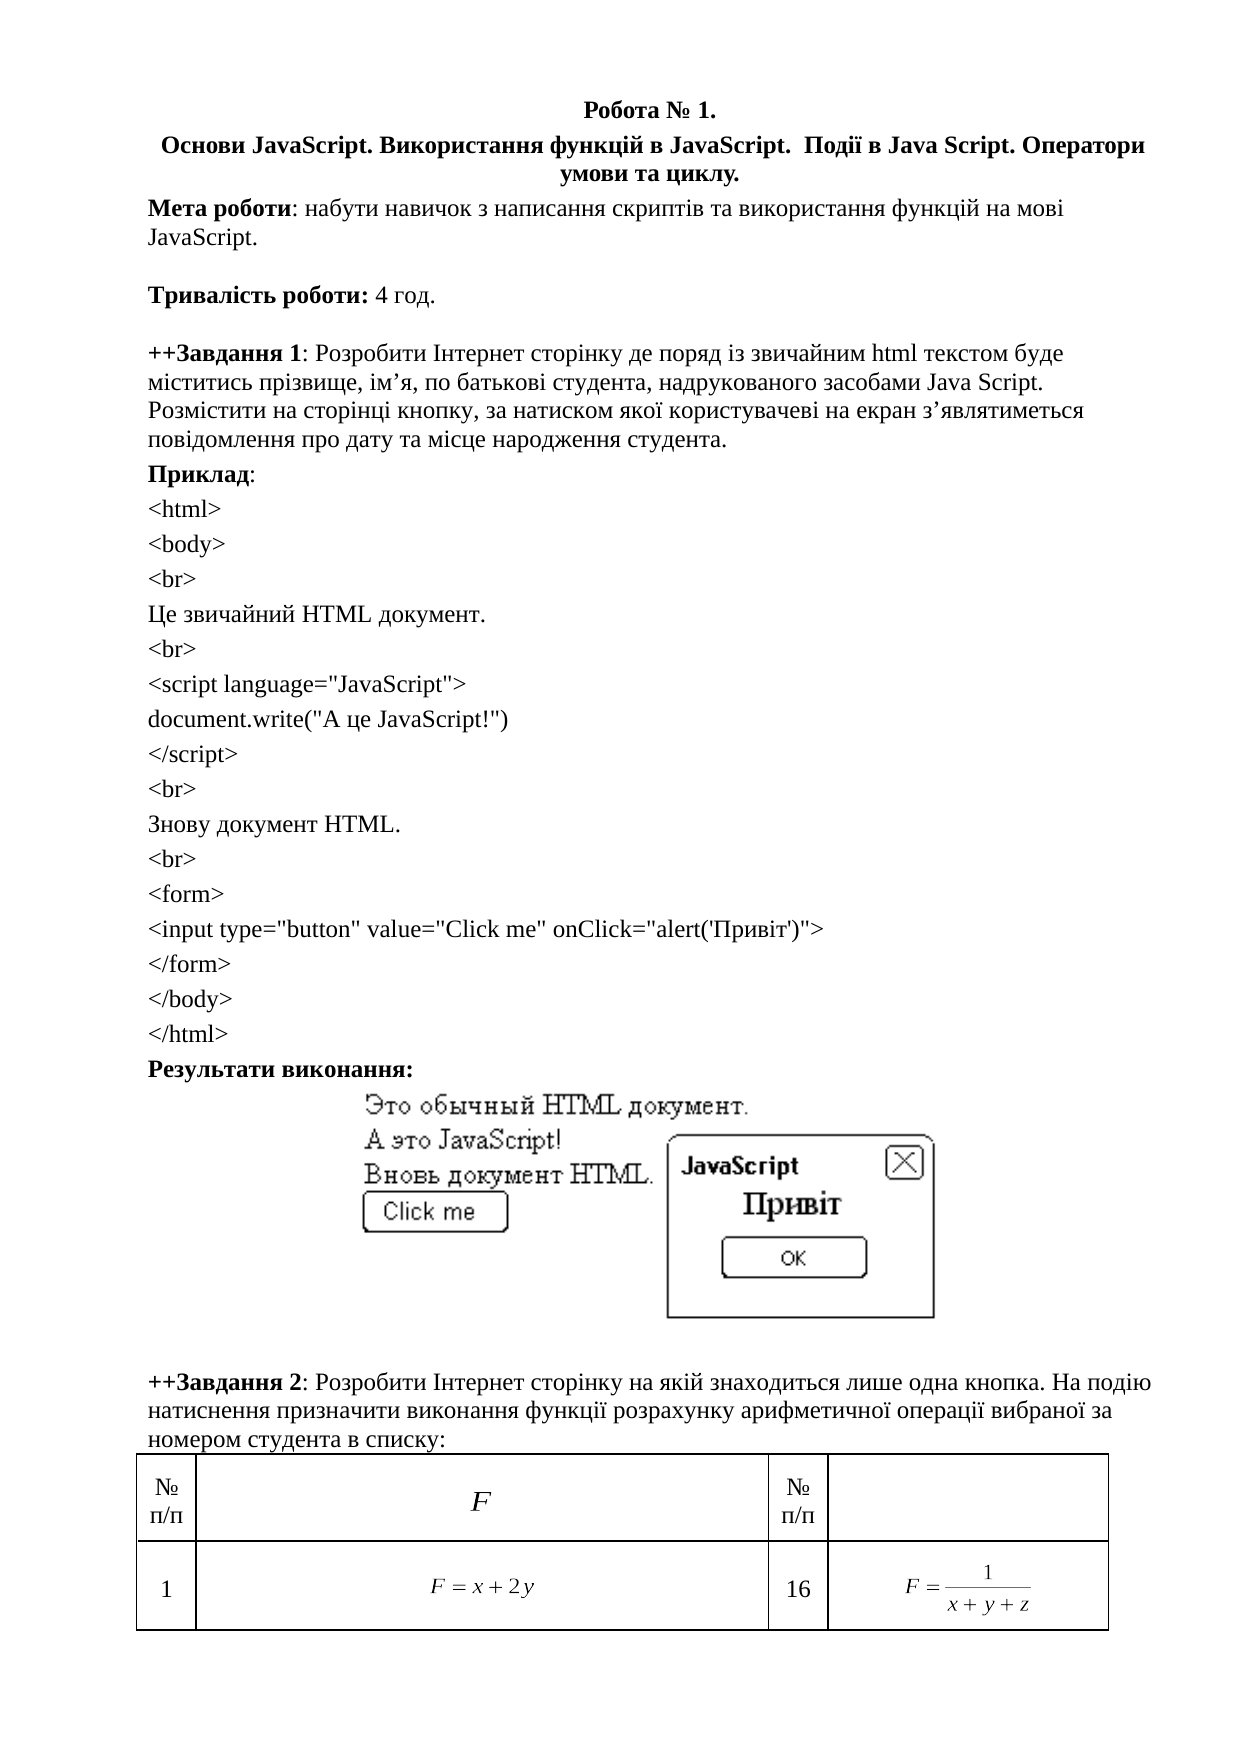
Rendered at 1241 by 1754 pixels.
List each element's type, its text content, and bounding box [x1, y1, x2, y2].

subtitle Основи JavaScript. Використання функцій в JavaScript. Події в Java Script. Оператори умови та циклу. [148, 130, 1152, 187]
text <body> [148, 529, 1152, 558]
table_header [197, 1455, 768, 1540]
text <br> [148, 564, 1152, 593]
text <br> [148, 634, 1152, 663]
picture [354, 1089, 945, 1326]
table_header [829, 1455, 1108, 1540]
table_cell [829, 1542, 1108, 1629]
text Тривалість роботи: 4 год. [148, 280, 1152, 309]
picture [901, 1558, 1036, 1619]
picture [465, 1486, 499, 1515]
text Робота № 1. [148, 95, 1152, 123]
text </form> [148, 949, 1152, 978]
text ++Завдання 1: Розробити Інтернет сторінку де поряд із звичайним html текстом буде міститись прізвище, ім’я, по батькові студента, надрукованого засобами Java Script. Розмістити на сторінці кнопку, за натиском якої користувачеві на екран з’являтиметься повідомлення про дату та місце народження студента. [148, 338, 1152, 453]
text <form> [148, 879, 1152, 908]
table_cell [197, 1542, 768, 1629]
text </html> [148, 1019, 1152, 1048]
text Мета роботи: набути навичок з написання скриптів та використання функцій на мові JavaScript. [148, 193, 1152, 251]
picture [426, 1574, 538, 1603]
text <html> [148, 494, 1152, 523]
table_cell 1 [137, 1541, 195, 1629]
text </script> [148, 739, 1152, 768]
text Це звичайний HTML документ. [148, 599, 1152, 628]
text <br> [148, 774, 1152, 803]
text ++Завдання 2: Розробити Інтернет сторінку на якій знаходиться лише одна кнопка. На подію натиснення призначити виконання функції розрахунку арифметичної операції вибраної за номером студента в списку: [148, 1367, 1152, 1453]
text Знову документ HTML. [148, 809, 1152, 838]
text <script language="JavaScript"> [148, 669, 1152, 698]
text </body> [148, 984, 1152, 1013]
text Результати виконання: [148, 1054, 1152, 1083]
text document.write("А це JavaScript!") [148, 704, 1152, 733]
text <br> [148, 844, 1152, 873]
text Приклад: [148, 459, 1152, 488]
table_cell 16 [769, 1542, 827, 1629]
table_header № п/п [769, 1455, 827, 1540]
text <input type="button" value="Click me" onClick="alert('Привіт')"> [148, 914, 1152, 943]
table_header № п/п [137, 1455, 195, 1540]
